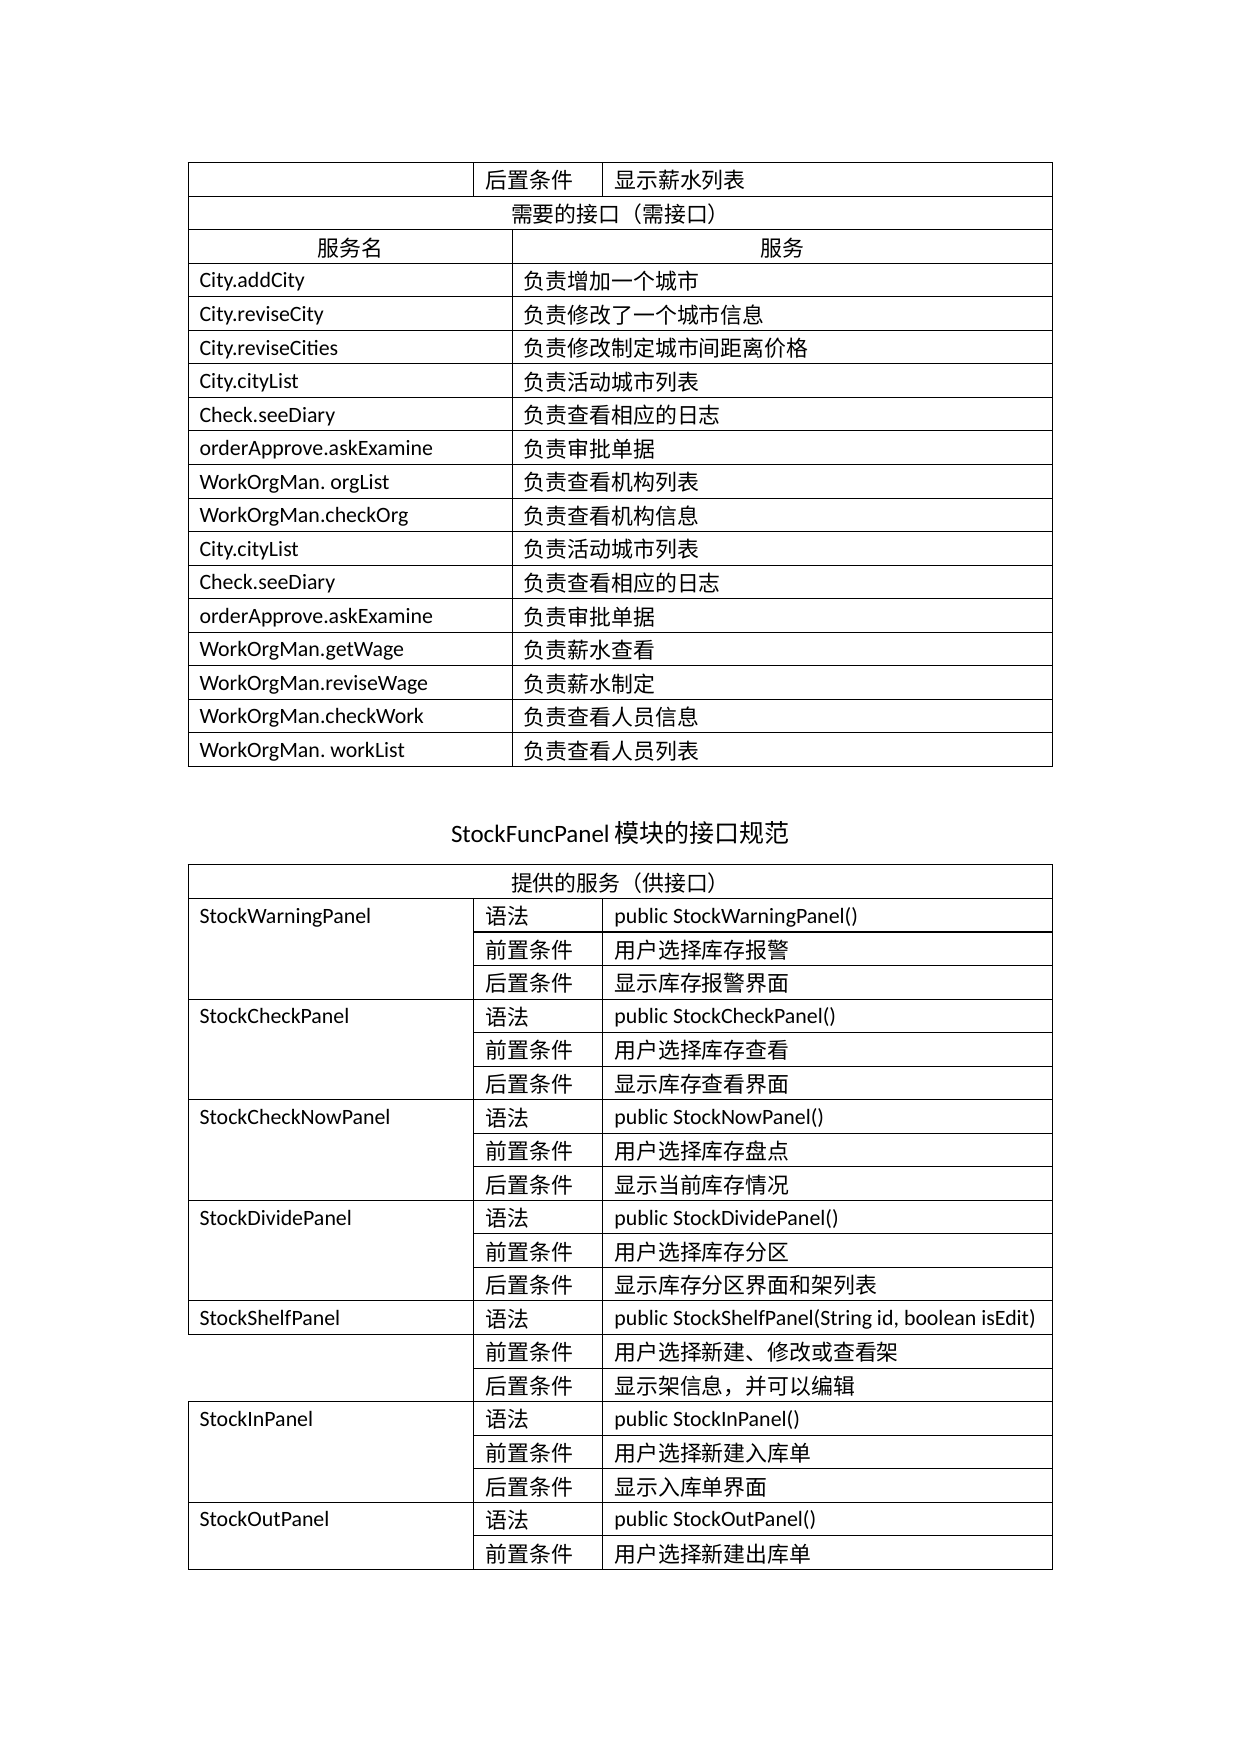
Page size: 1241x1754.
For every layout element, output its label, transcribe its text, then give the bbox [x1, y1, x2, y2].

table_cell 负责查看相应的日志 [513, 566, 1052, 598]
table_cell 负责增加一个城市 [513, 264, 1052, 296]
table_cell WorkOrgMan. workList [189, 733, 512, 766]
table_cell 需要的接口（需接口） [189, 197, 1052, 229]
table_cell 用户选择新建、修改或查看架 [603, 1335, 1052, 1367]
table_cell 语法 [474, 1100, 602, 1133]
table_cell public StockWarningPanel() [603, 899, 1052, 931]
table_cell StockWarningPanel [189, 899, 473, 998]
table_cell 用户选择库存盘点 [603, 1134, 1052, 1166]
table_cell Check.seeDiary [189, 398, 512, 430]
table_cell 负责查看机构信息 [513, 499, 1052, 531]
table_cell orderApprove.askExamine [189, 431, 512, 464]
table_cell 前置条件 [474, 1234, 602, 1267]
table_header 提供的服务（供接口） [189, 865, 1052, 898]
table_cell City.cityList [189, 532, 512, 564]
table_cell StockOutPanel [189, 1503, 473, 1569]
table_cell 显示库存分区界面和架列表 [603, 1268, 1052, 1300]
table_cell City.cityList [189, 364, 512, 397]
table_cell 负责活动城市列表 [513, 364, 1052, 397]
table_cell 语法 [474, 899, 602, 931]
table_cell 负责活动城市列表 [513, 532, 1052, 564]
table_cell 用户选择库存分区 [603, 1234, 1052, 1267]
table_cell 后置条件 [474, 966, 602, 998]
table_cell 显示库存查看界面 [603, 1067, 1052, 1099]
table_cell public StockOutPanel() [603, 1503, 1052, 1535]
table_cell Check.seeDiary [189, 566, 512, 598]
table_cell 前置条件 [474, 933, 602, 965]
table_cell 服务 [513, 230, 1052, 263]
table_cell StockCheckNowPanel [189, 1100, 473, 1200]
table_cell 显示库存报警界面 [603, 966, 1052, 998]
table_cell 语法 [474, 1201, 602, 1233]
table_cell 负责薪水制定 [513, 666, 1052, 699]
table_cell 负责查看相应的日志 [513, 398, 1052, 430]
table_cell City.reviseCity [189, 297, 512, 330]
table_cell public StockNowPanel() [603, 1100, 1052, 1133]
table_cell public StockDividePanel() [603, 1201, 1052, 1233]
table_cell 用户选择库存查看 [603, 1033, 1052, 1066]
table_cell 服务名 [189, 230, 512, 263]
table_cell 后置条件 [474, 1469, 602, 1502]
table_cell 前置条件 [474, 1033, 602, 1066]
table_cell StockShelfPanel [189, 1301, 473, 1334]
table_cell 负责修改制定城市间距离价格 [513, 331, 1052, 363]
table_cell StockInPanel [189, 1402, 473, 1502]
table_cell 负责查看人员信息 [513, 700, 1052, 732]
table_cell 前置条件 [474, 1134, 602, 1166]
table_cell WorkOrgMan.reviseWage [189, 666, 512, 699]
table_cell StockDividePanel [189, 1201, 473, 1300]
table_cell 后置条件 [474, 1067, 602, 1099]
table_cell WorkOrgMan.getWage [189, 633, 512, 665]
table_cell 负责查看机构列表 [513, 465, 1052, 497]
table_cell StockCheckPanel [189, 1000, 473, 1099]
table_cell 负责薪水查看 [513, 633, 1052, 665]
table_cell 前置条件 [474, 1335, 602, 1367]
table_cell 语法 [474, 1402, 602, 1434]
table_cell 显示当前库存情况 [603, 1167, 1052, 1200]
table_cell orderApprove.askExamine [189, 599, 512, 632]
table_cell 前置条件 [474, 1436, 602, 1468]
table_cell 显示架信息，并可以编辑 [603, 1369, 1052, 1401]
table_cell 后置条件 [474, 163, 602, 196]
table_cell public StockShelfPanel(String id, boolean isEdit) [603, 1301, 1052, 1334]
table_cell 前置条件 [474, 1536, 602, 1569]
table_cell WorkOrgMan.checkOrg [189, 499, 512, 531]
table_cell 语法 [474, 1000, 602, 1032]
text StockFuncPanel模块的接口规范 [187, 799, 1053, 864]
table_cell WorkOrgMan.checkWork [189, 700, 512, 732]
table_cell 语法 [474, 1301, 602, 1334]
table_cell 后置条件 [474, 1167, 602, 1200]
table_cell 负责审批单据 [513, 431, 1052, 464]
table_cell WorkOrgMan. orgList [189, 465, 512, 497]
table_cell City.reviseCities [189, 331, 512, 363]
table_cell public StockInPanel() [603, 1402, 1052, 1434]
table_cell City.addCity [189, 264, 512, 296]
table_cell 后置条件 [474, 1268, 602, 1300]
table_cell 用户选择新建出库单 [603, 1536, 1052, 1569]
table_cell 用户选择库存报警 [603, 933, 1052, 965]
table_cell 显示入库单界面 [603, 1469, 1052, 1502]
table_cell 负责查看人员列表 [513, 733, 1052, 766]
table_cell 语法 [474, 1503, 602, 1535]
table_cell public StockCheckPanel() [603, 1000, 1052, 1032]
table_cell 负责修改了一个城市信息 [513, 297, 1052, 330]
table_cell 负责审批单据 [513, 599, 1052, 632]
table_cell 显示薪水列表 [603, 163, 1052, 196]
table_cell 用户选择新建入库单 [603, 1436, 1052, 1468]
table_cell 后置条件 [474, 1369, 602, 1401]
